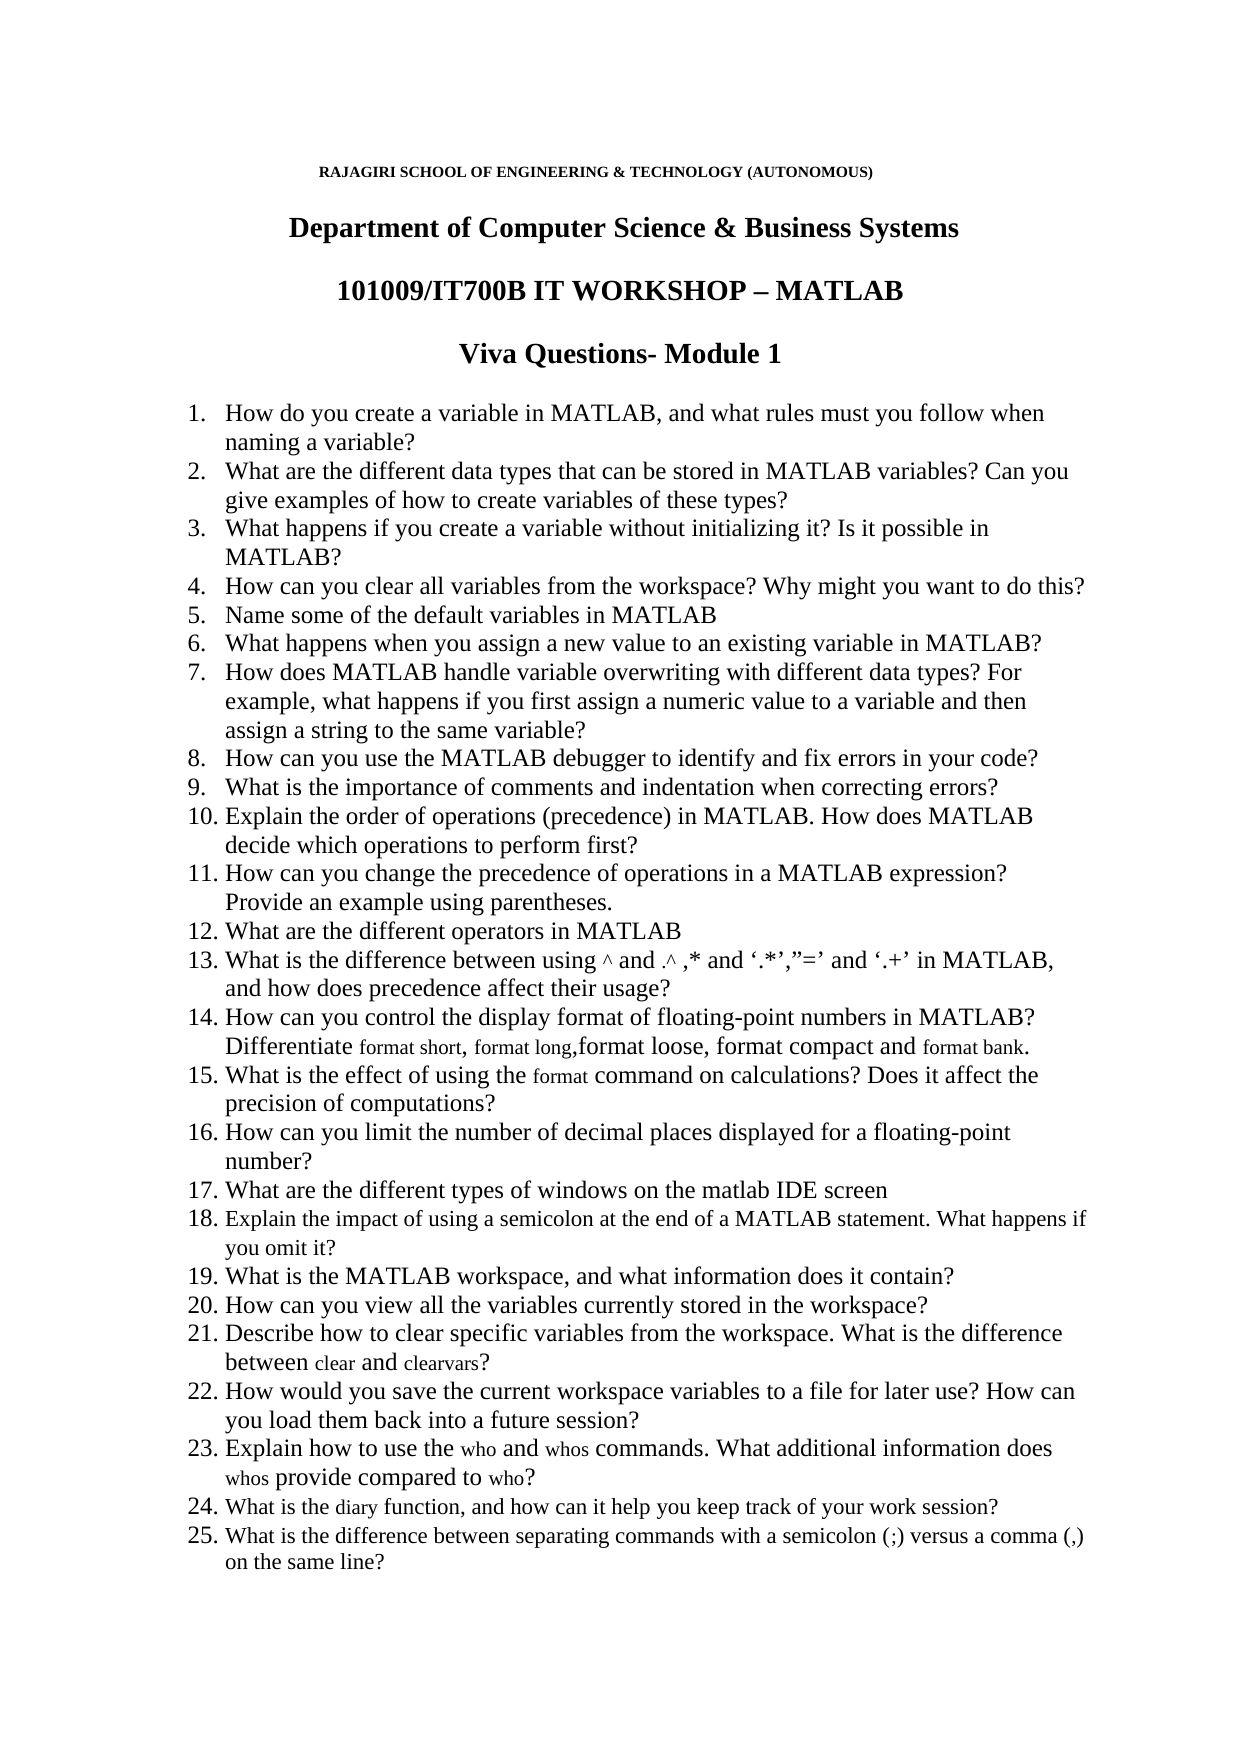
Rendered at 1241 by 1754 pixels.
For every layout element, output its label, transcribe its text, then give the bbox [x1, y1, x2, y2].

list What are the different operators in MATLAB [187, 916, 1090, 945]
list What are the different types of windows on the matlab IDE screen [187, 1175, 1090, 1203]
list How would you save the current workspace variables to a file for later use? How can you load them back into a future session? [187, 1376, 1090, 1433]
list How does MATLAB handle variable overwriting with different data types? For example, what happens if you first assign a numeric value to a variable and then assign a string to the same variable? [187, 657, 1090, 743]
list How can you clear all variables from the workspace? Why might you want to do this? [187, 571, 1090, 600]
list Explain the impact of using a semicolon at the end of a MATLAB statement. What happens if you omit it? [187, 1203, 1090, 1261]
list What is the effect of using the format command on calculations? Does it affect the precision of computations? [187, 1060, 1090, 1117]
list What are the different data types that can be stored in MATLAB variables? Can you give examples of how to create variables of these types? [187, 456, 1090, 513]
list What is the importance of comments and indentation when correcting errors? [187, 772, 1090, 801]
list Describe how to clear specific variables from the workspace. What is the difference between clear and clearvars? [187, 1318, 1090, 1376]
list What is the MATLAB workspace, and what information does it contain? [187, 1261, 1090, 1290]
list What is the diary function, and how can it help you keep track of your work session? [187, 1491, 1090, 1520]
text Department of Computer Science & Business Systems [150, 210, 1098, 244]
list How can you use the MATLAB debugger to identify and fix errors in your code? [187, 743, 1090, 772]
list How can you control the display format of floating-point numbers in MATLAB? Differentiate format short, format long,format loose, format compact and format bank. [187, 1002, 1090, 1060]
list What is the difference between using ^ and .^ ,* and ‘.*’,”=’ and ‘.+’ in MATLAB, and how does precedence affect their usage? [187, 945, 1090, 1002]
subtitle RAJAGIRI SCHOOL OF ENGINEERING & TECHNOLOGY (AUTONOMOUS) [150, 150, 1042, 181]
list What happens if you create a variable without initializing it? Is it possible in MATLAB? [187, 513, 1090, 571]
list Explain the order of operations (precedence) in MATLAB. How does MATLAB decide which operations to perform first? [187, 801, 1090, 858]
list What happens when you assign a new value to an existing variable in MATLAB? [187, 628, 1090, 657]
list How can you change the precedence of operations in a MATLAB expression? Provide an example using parentheses. [187, 858, 1090, 916]
list How can you view all the variables currently stored in the workspace? [187, 1290, 1090, 1318]
list How do you create a variable in MATLAB, and what rules must you follow when naming a variable? [187, 398, 1090, 456]
list Explain how to use the who and whos commands. What additional information does whos provide compared to who? [187, 1433, 1090, 1491]
list How can you limit the number of decimal places displayed for a floating-point number? [187, 1117, 1090, 1175]
list Name some of the default variables in MATLAB [187, 600, 1090, 628]
list What is the difference between separating commands with a semicolon (;) versus a comma (,) on the same line? [187, 1520, 1090, 1575]
text Viva Questions- Module 1 [150, 336, 1090, 369]
text 101009/IT700B IT WORKSHOP – MATLAB [150, 273, 1090, 307]
